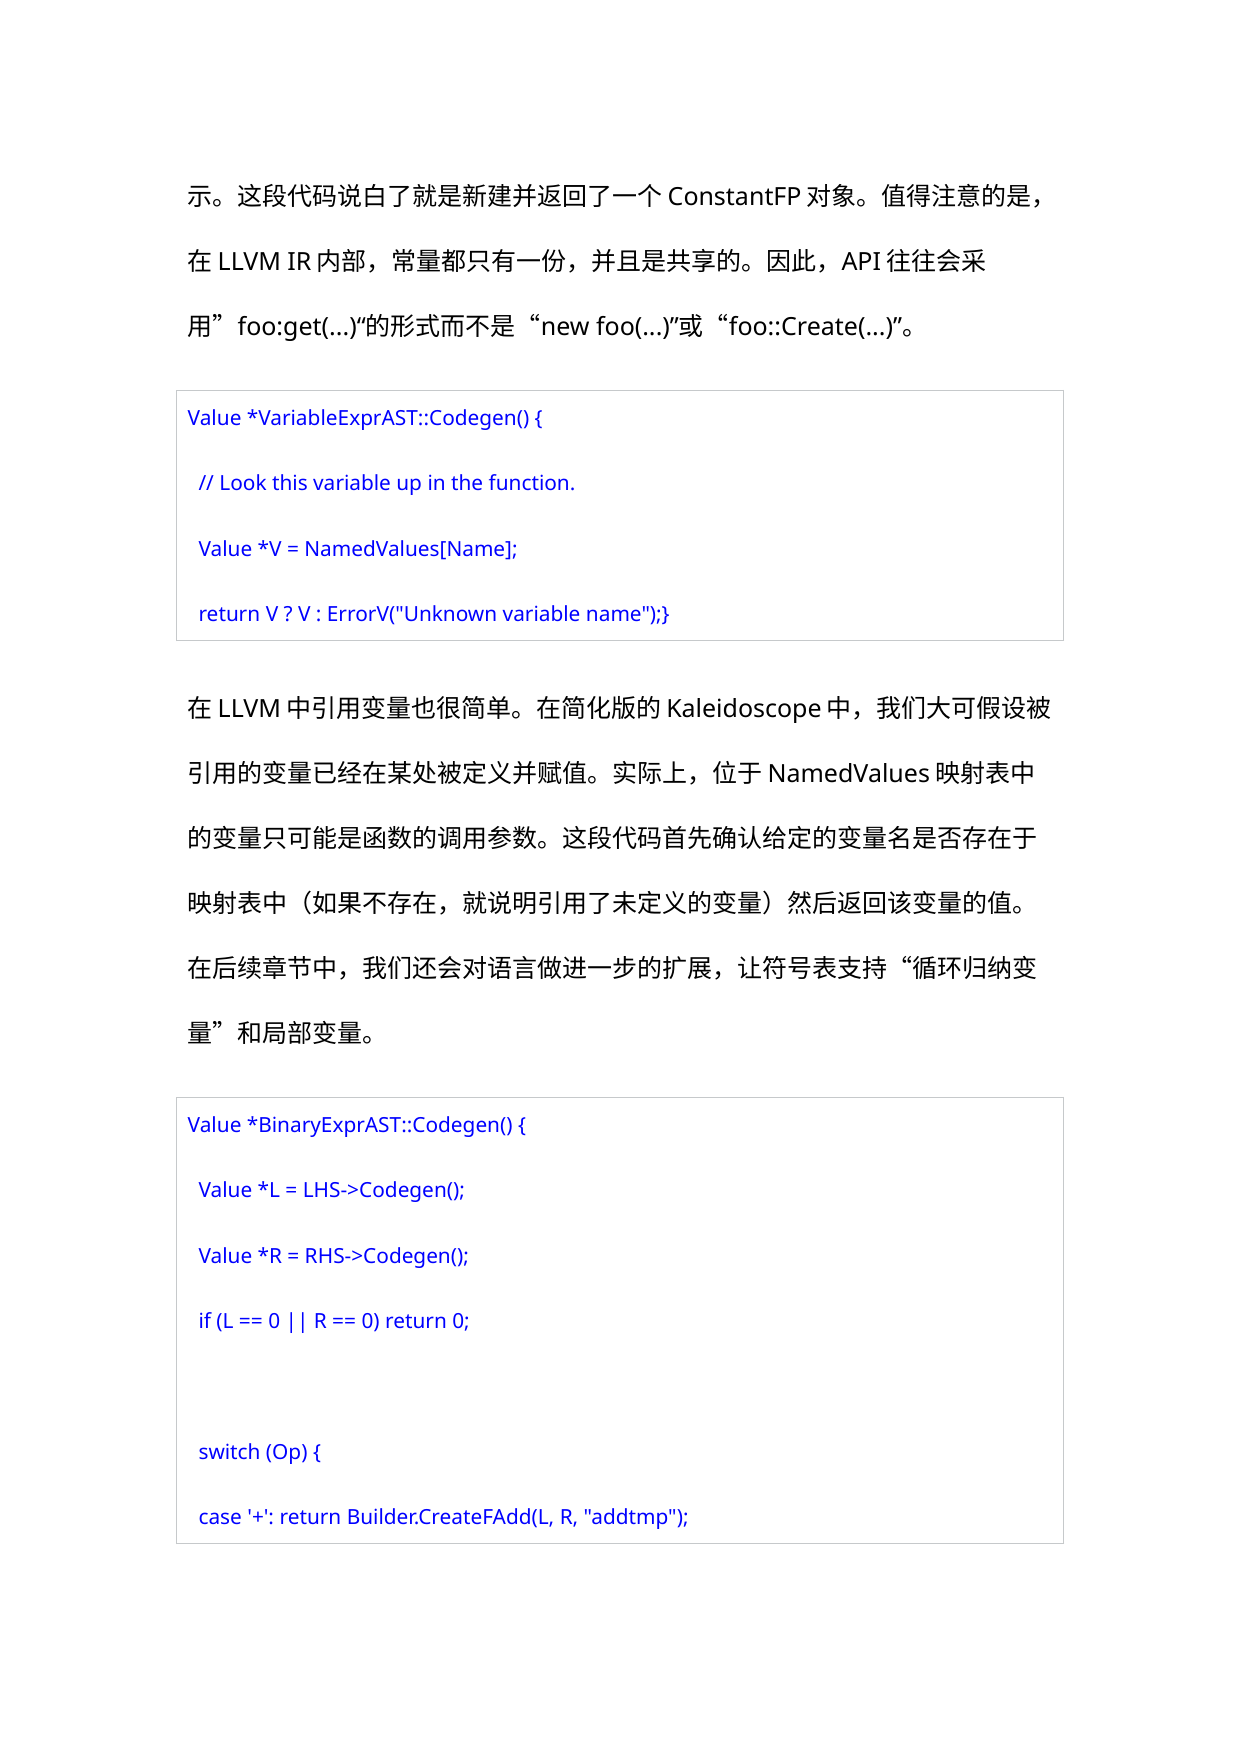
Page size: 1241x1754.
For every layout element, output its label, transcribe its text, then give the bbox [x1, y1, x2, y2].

text switch (Op) { [177, 1423, 1063, 1467]
text Value *VariableExprAST::Codegen() { [177, 391, 1063, 434]
text 在LLVM中引用变量也很简单。在简化版的Kaleidoscope中，我们大可假设被引用的变量已经在某处被定义并赋值。实际上，位于NamedValues映射表中的变量只可能是函数的调用参数。这段代码首先确认给定的变量名是否存在于映射表中（如果不存在，就说明引用了未定义的变量）然后返回该变量的值。在后续章节中，我们还会对语言做进一步的扩展，让符号表支持“循环归纳变量”和局部变量。 [187, 674, 1053, 1064]
text Value *R = RHS->Codegen(); [177, 1227, 1063, 1271]
text Value *V = NamedValues[Name]; [177, 520, 1063, 564]
text // Look this variable up in the function. [177, 455, 1063, 499]
text if (L == 0 || R == 0) return 0; [177, 1293, 1063, 1337]
text case '+': return Builder.CreateFAdd(L, R, "addtmp"); [177, 1489, 1063, 1543]
text return V ? V : ErrorV("Unknown variable name");} [177, 586, 1063, 640]
text Value *L = LHS->Codegen(); [177, 1162, 1063, 1206]
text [187, 162, 1053, 357]
text Value *BinaryExprAST::Codegen() { [177, 1098, 1063, 1141]
